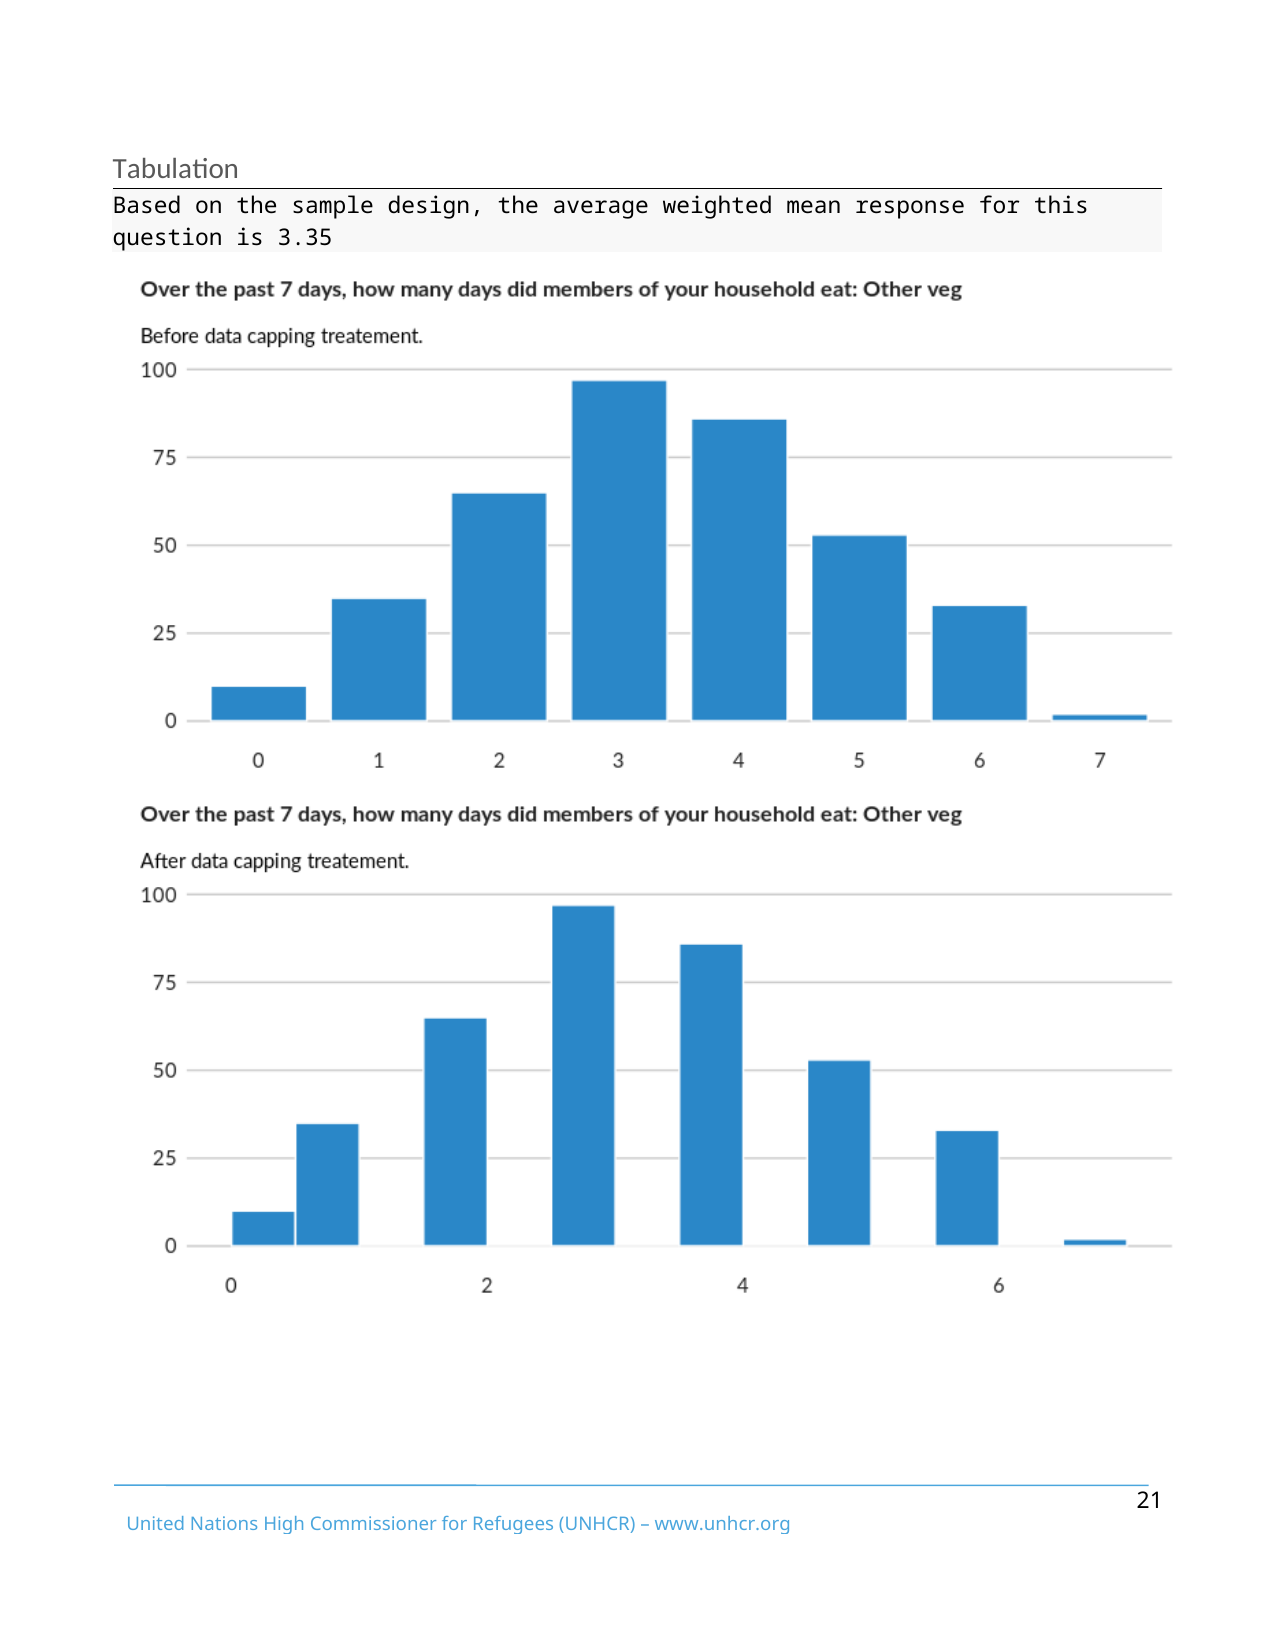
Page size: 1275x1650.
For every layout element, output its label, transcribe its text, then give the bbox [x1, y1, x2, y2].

picture [131, 272, 1182, 1323]
text Based on the sample design, the average weighted mean response for this question is 3.35 [112, 189, 1162, 252]
subtitle Tabulation [112, 150, 1162, 189]
